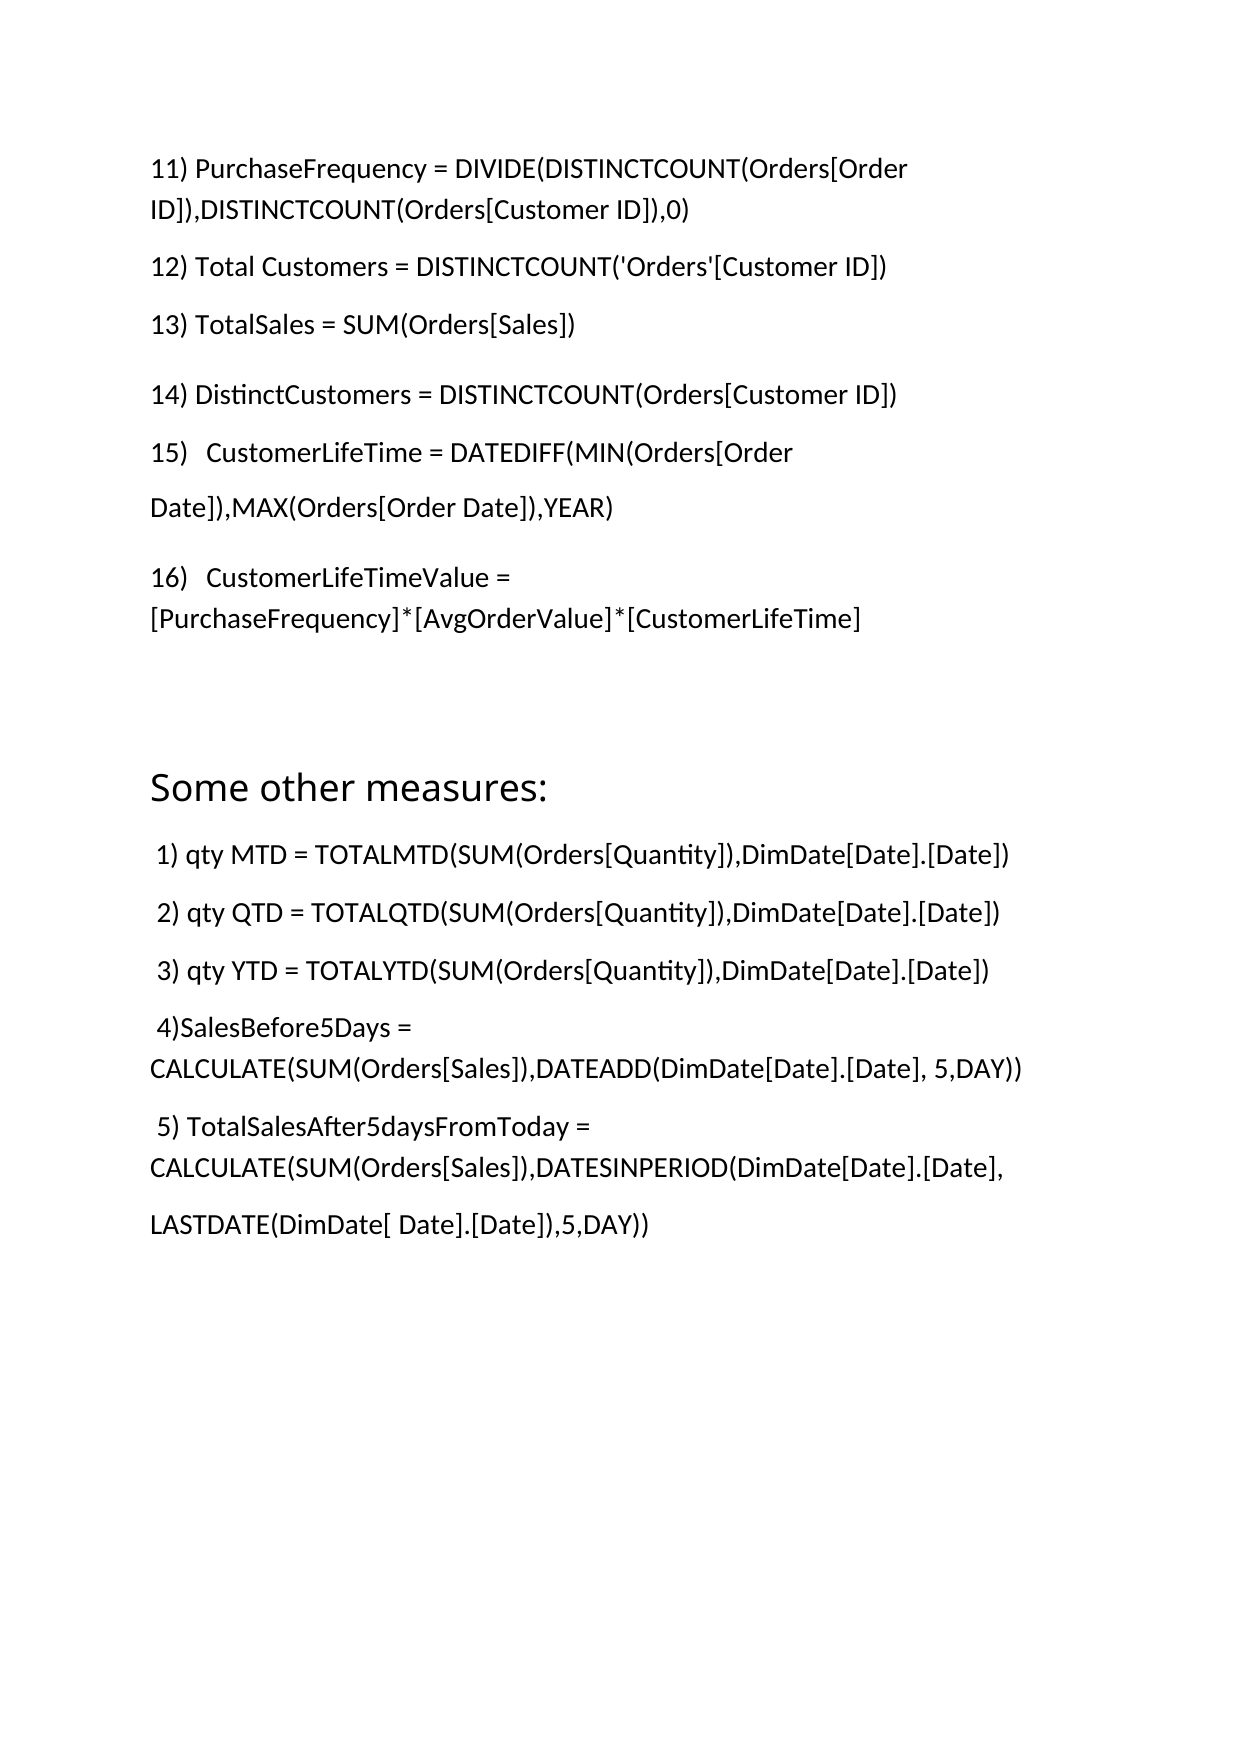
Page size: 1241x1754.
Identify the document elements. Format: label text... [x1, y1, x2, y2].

text Some other measures: [150, 761, 1090, 812]
text 14) DistinctCustomers = DISTINCTCOUNT(Orders[Customer ID]) 15) CustomerLifeTime = DATEDIFF(MIN(Orders[Order Date]),MAX(Orders[Order Date]),YEAR) [150, 376, 1090, 525]
text 2) qty QTD = TOTALQTD(SUM(Orders[Quantity]),DimDate[Date].[Date]) [150, 894, 1090, 930]
text LASTDATE(DimDate[ Date].[Date]),5,DAY)) [150, 1206, 1090, 1242]
text 12) Total Customers = DISTINCTCOUNT('Orders'[Customer ID]) [150, 248, 1090, 284]
text 1) qty MTD = TOTALMTD(SUM(Orders[Quantity]),DimDate[Date].[Date]) [150, 836, 1090, 872]
text 5) TotalSalesAfter5daysFromToday = CALCULATE(SUM(Orders[Sales]),DATESINPERIOD(DimDate[Date].[Date], [150, 1108, 1090, 1184]
text 4)SalesBefore5Days = CALCULATE(SUM(Orders[Sales]),DATEADD(DimDate[Date].[Date], 5,DAY)) [150, 1009, 1090, 1086]
text 3) qty YTD = TOTALYTD(SUM(Orders[Quantity]),DimDate[Date].[Date]) [150, 952, 1090, 987]
text 16) CustomerLifeTimeValue = [PurchaseFrequency]*[AvgOrderValue]*[CustomerLifeTime] [150, 559, 1090, 636]
text 13) TotalSales = SUM(Orders[Sales]) [150, 306, 1090, 342]
text 11) PurchaseFrequency = DIVIDE(DISTINCTCOUNT(Orders[Order ID]),DISTINCTCOUNT(Orders[Customer ID]),0) [150, 150, 1090, 227]
